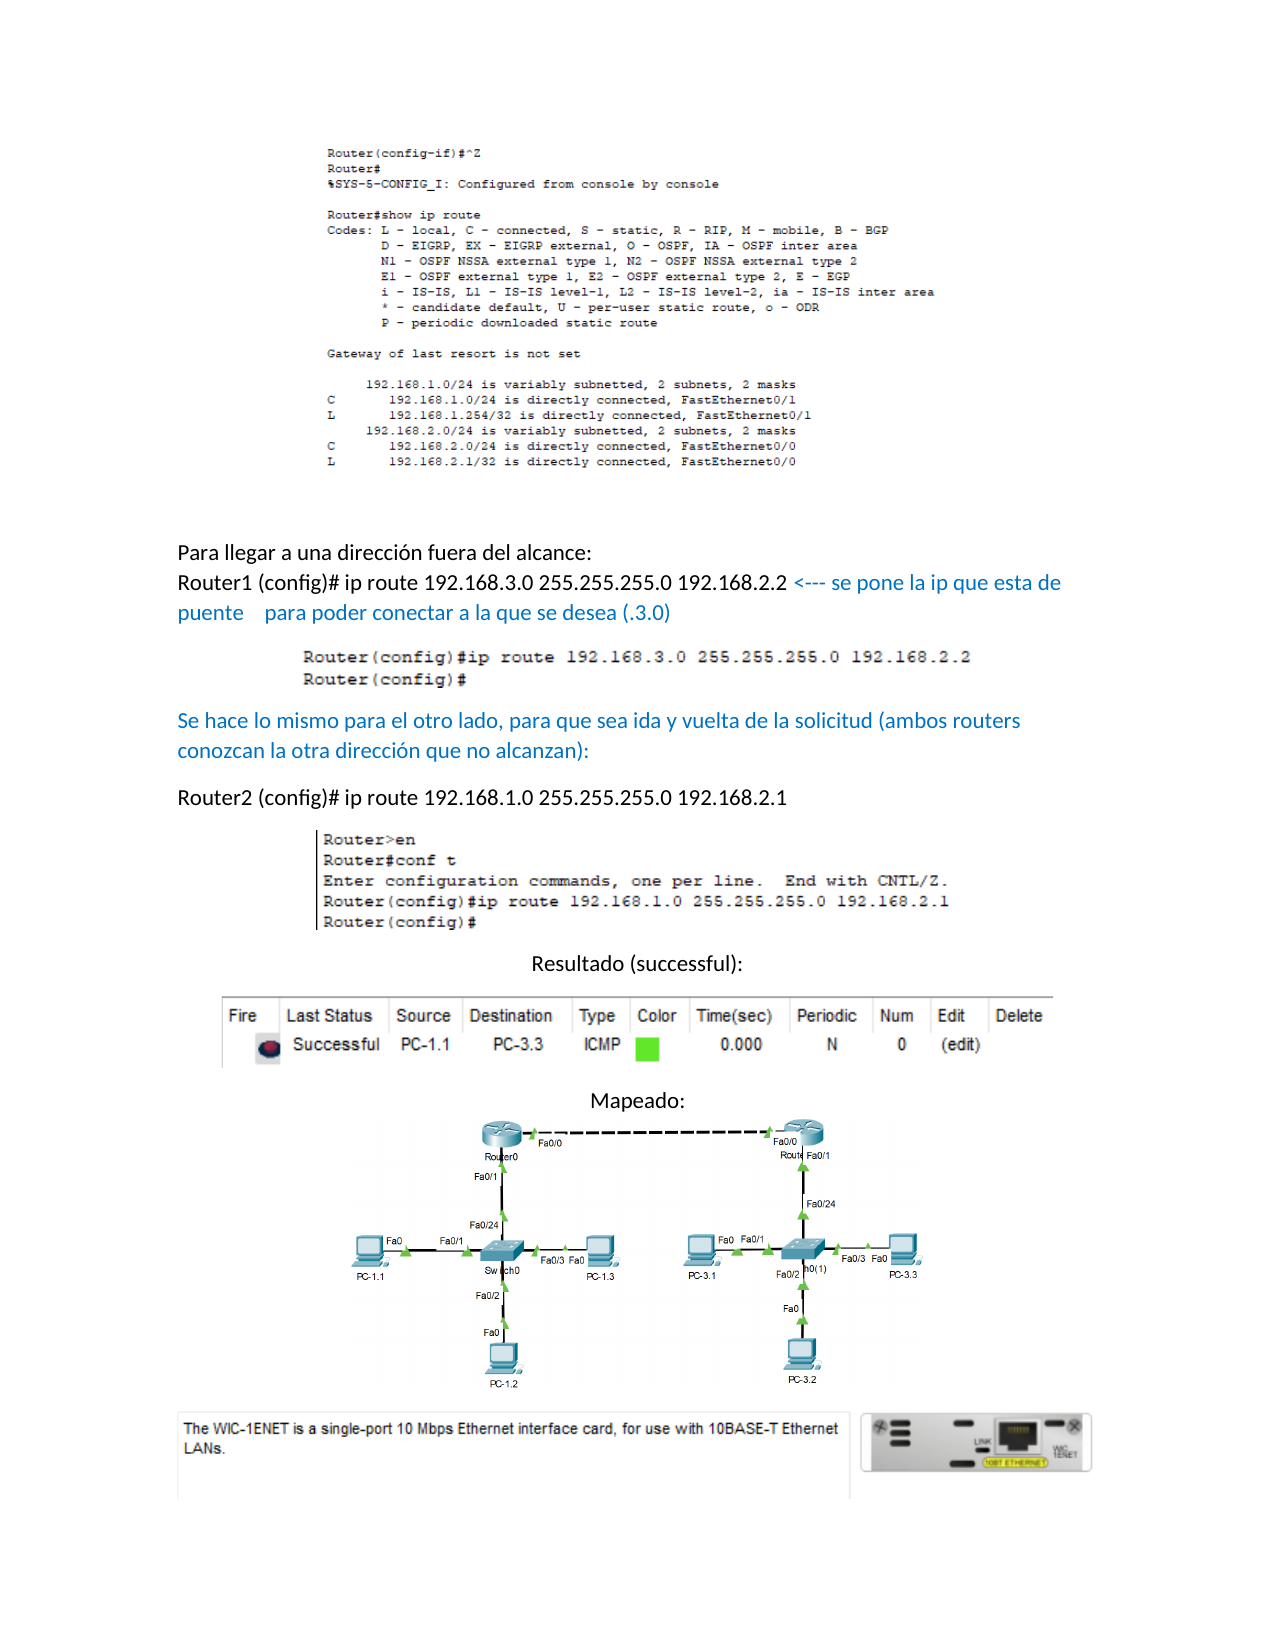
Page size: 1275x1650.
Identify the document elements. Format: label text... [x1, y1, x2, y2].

text Resultado (successful): [177, 949, 1098, 977]
picture [221, 995, 1054, 1068]
text Router2 (config)# ip route 192.168.1.0 255.255.255.0 192.168.2.1 [177, 783, 1098, 811]
picture [177, 1406, 1098, 1499]
picture [297, 645, 978, 688]
text Para llegar a una dirección fuera del alcance: Router1 (config)# ip route 192.168.3.0 255.255.255.0 192.168.2.2 <--- se pone la ip que esta de puente para poder conectar a la que se desea (.3.0) [177, 538, 1098, 626]
picture [316, 830, 959, 930]
picture [324, 147, 951, 473]
picture [351, 1116, 924, 1388]
text Se hace lo mismo para el otro lado, para que sea ida y vuelta de la solicitud (ambos routers conozcan la otra dirección que no alcanzan): [177, 706, 1098, 764]
